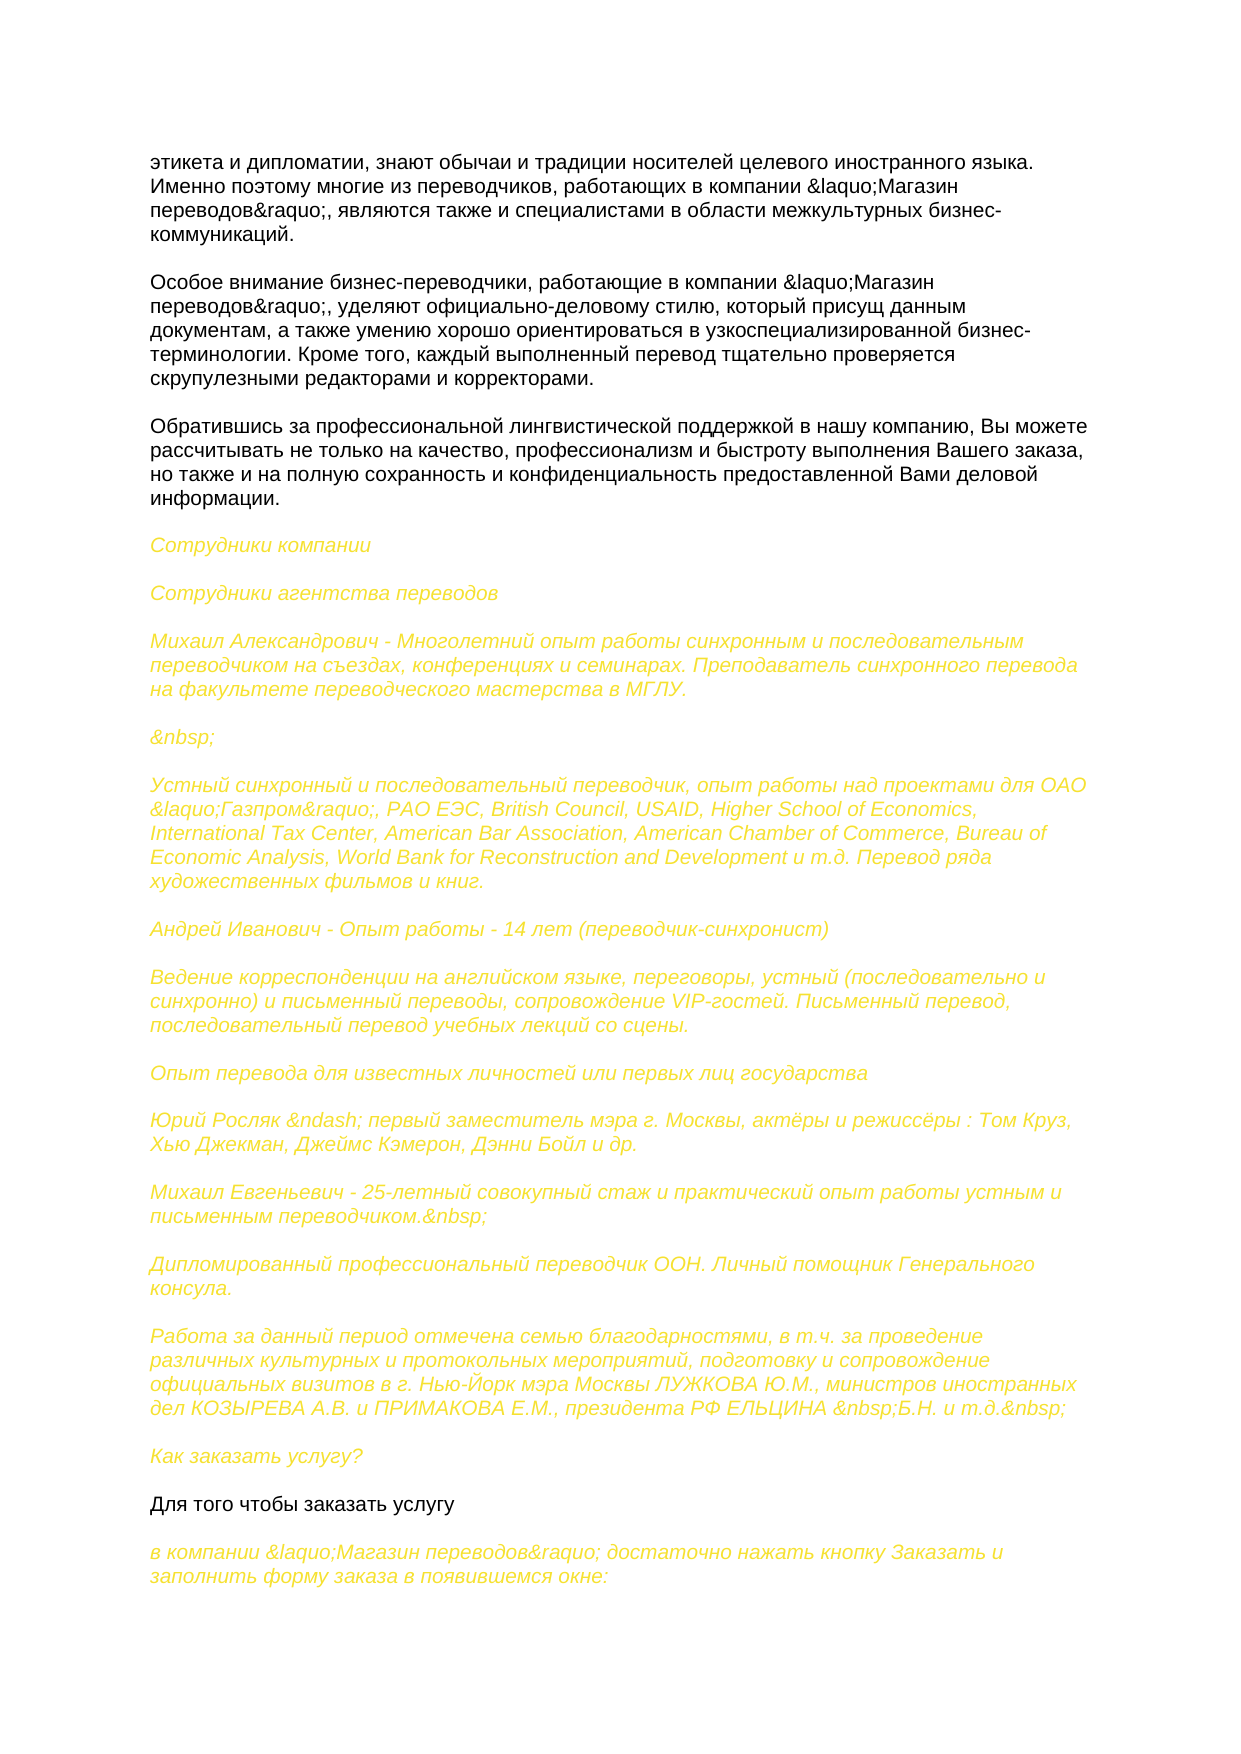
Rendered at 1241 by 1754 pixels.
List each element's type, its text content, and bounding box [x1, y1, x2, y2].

text Для того чтобы заказать услугу [150, 1492, 1090, 1516]
text Как заказать услугу? [150, 1444, 1090, 1468]
text Особое внимание бизнес-переводчики, работающие в компании &laquo;Магазин переводов&raquo;, уделяют официально-деловому стилю, который присущ данным документам, а также умению хорошо ориентироваться в узкоспециализированной бизнес-терминологии. Кроме того, каждый выполненный перевод тщательно проверяется скрупулезными редакторами и корректорами. [150, 270, 1090, 389]
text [150, 150, 1090, 246]
text Устный синхронный и последовательный переводчик, опыт работы над проектами для ОАО &laquo;Газпром&raquo;, РАО ЕЭС, British Council, USAID, Higher School of Economics, International Tax Center, American Bar Association, American Chamber of Commerce, Bureau of Economic Analysis, World Bank for Reconstruction and Development и т.д. Перевод ряда художественных фильмов и книг. [150, 773, 1090, 893]
text Работа за данный период отмечена семью благодарностями, в т.ч. за проведение различных культурных и протокольных мероприятий, подготовку и сопровождение официальных визитов в г. Нью-Йорк мэра Москвы ЛУЖКОВА Ю.М., министров иностранных дел КОЗЫРЕВА А.В. и ПРИМАКОВА Е.М., президента РФ ЕЛЬЦИНА &nbsp;Б.Н. и т.д.&nbsp; [150, 1324, 1090, 1420]
text Ведение корреспонденции на английском языке, переговоры, устный (последовательно и синхронно) и письменный переводы, сопровождение VIP-гостей. Письменный перевод, последовательный перевод учебных лекций со сцены. [150, 964, 1090, 1036]
text Михаил Евгеньевич - 25-летный совокупный стаж и практический опыт работы устным и письменным переводчиком.&nbsp; [150, 1180, 1090, 1228]
text Дипломированный профессиональный переводчик ООН. Личный помощник Генерального консула. [150, 1252, 1090, 1300]
text Опыт перевода для известных личностей или первых лиц государства [150, 1060, 1090, 1084]
text Обратившись за профессиональной лингвистической поддержкой в нашу компанию, Вы можете рассчитывать не только на качество, профессионализм и быстроту выполнения Вашего заказа, но также и на полную сохранность и конфиденциальность предоставленной Вами деловой информации. [150, 413, 1090, 509]
text Андрей Иванович - Опыт работы - 14 лет (переводчик-синхронист) [150, 917, 1090, 941]
text &nbsp; [150, 725, 1090, 749]
text Михаил Александрович - Многолетний опыт работы синхронным и последовательным переводчиком на съездах, конференциях и семинарах. Преподаватель синхронного перевода на факультете переводческого мастерства в МГЛУ. [150, 629, 1090, 701]
text Юрий Росляк &ndash; первый заместитель мэра г. Москвы, актёры и режиссёры : Том Круз, Хью Джекман, Джеймс Кэмерон, Дэнни Бойл и др. [150, 1108, 1090, 1156]
text Сотрудники агентства переводов [150, 581, 1090, 605]
text Сотрудники компании [150, 533, 1090, 557]
text в компании &laquo;Магазин переводов&raquo; достаточно нажать кнопку Заказать и заполнить форму заказа в появившемся окне: [150, 1539, 1090, 1587]
